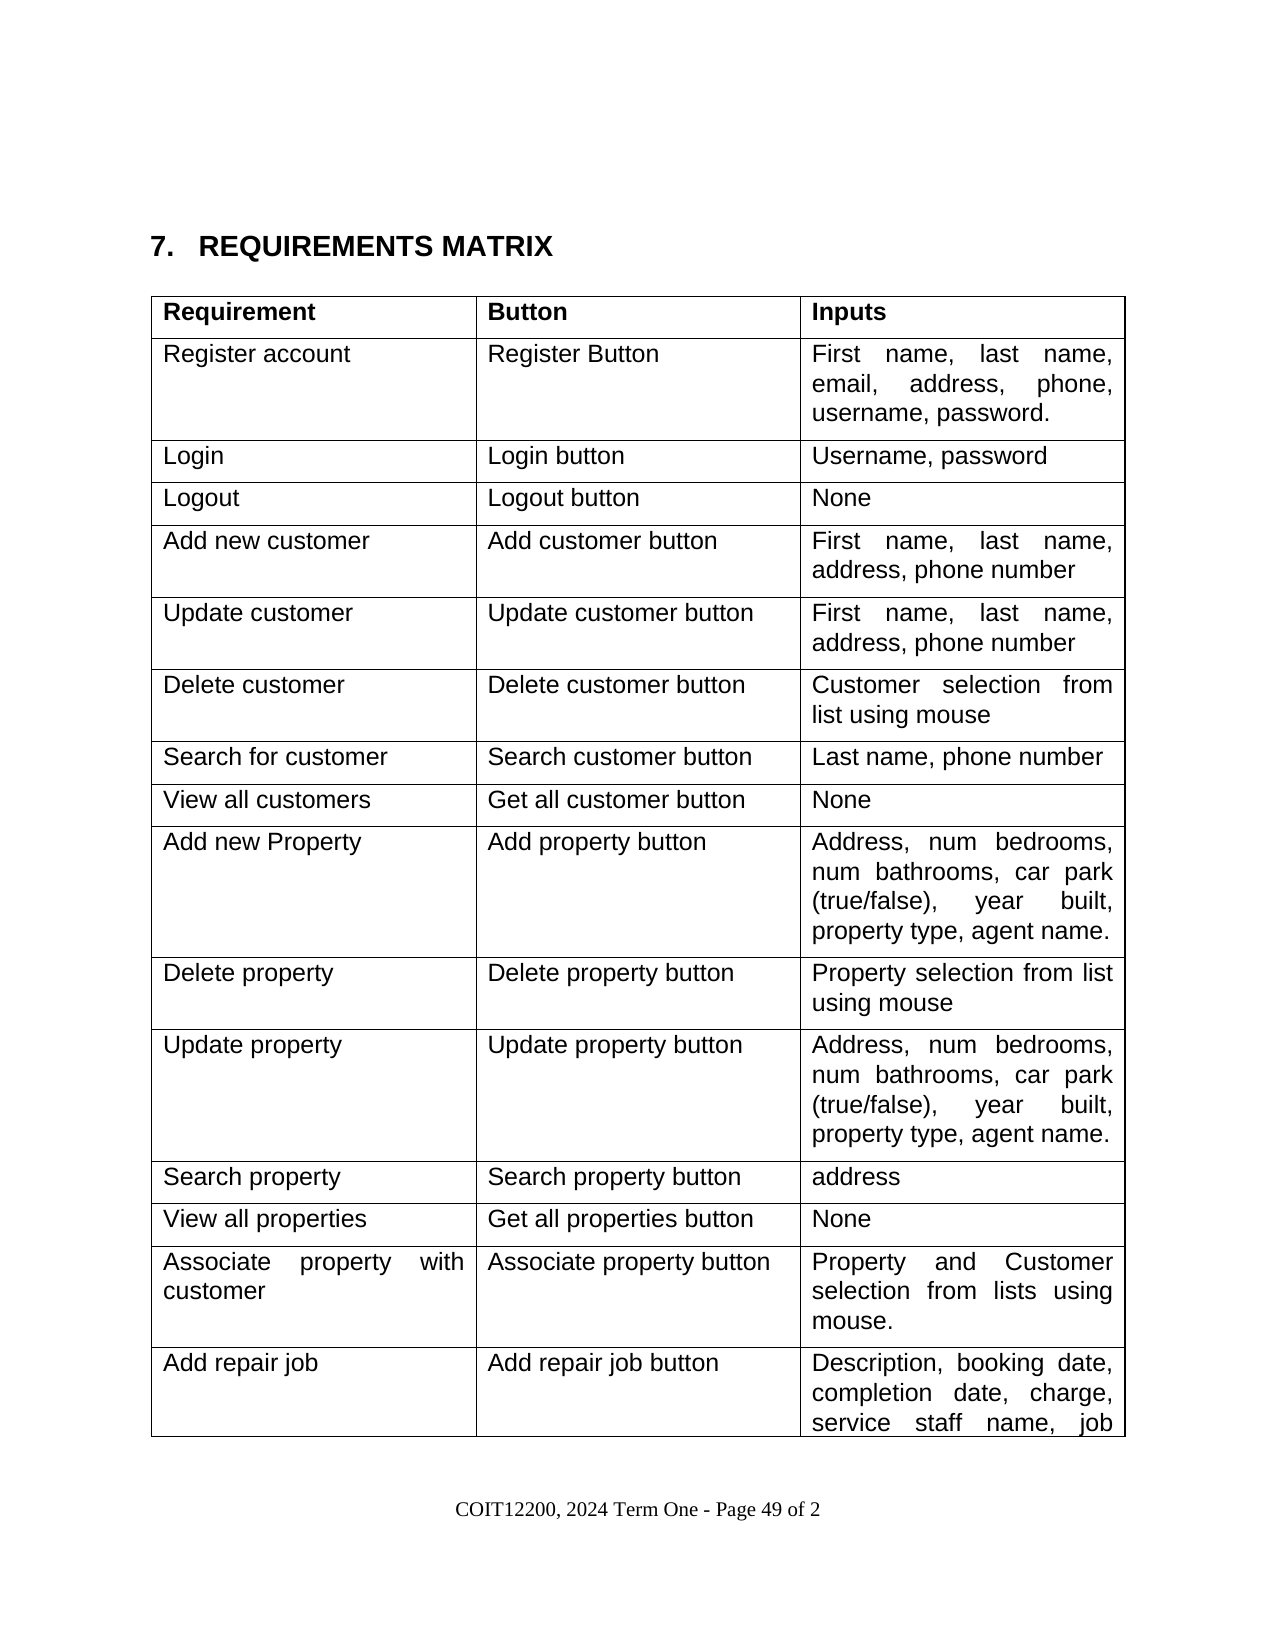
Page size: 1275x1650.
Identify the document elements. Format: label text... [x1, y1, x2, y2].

table_cell Register account [152, 339, 476, 440]
table_cell Add new customer [152, 526, 476, 597]
table_cell First name, last name, email, address, phone, username, password. [801, 339, 1124, 440]
table_cell Delete customer button [477, 670, 800, 741]
table_cell Login [152, 441, 476, 482]
table_cell Search property button [477, 1162, 800, 1203]
table_cell Logout button [477, 483, 800, 525]
table_cell Update customer button [477, 598, 800, 669]
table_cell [477, 1348, 800, 1436]
table_cell Address, num bedrooms, num bathrooms, car park (true/false), year built, property type, agent name. [801, 827, 1124, 957]
table_cell Logout [152, 483, 476, 525]
table_cell address [801, 1162, 1124, 1203]
table_cell View all properties [152, 1204, 476, 1246]
table_cell Delete customer [152, 670, 476, 741]
table_cell Add new Property [152, 827, 476, 957]
table_cell Associate property with customer [152, 1247, 476, 1347]
table_cell Delete property button [477, 958, 800, 1029]
table_cell Search customer button [477, 742, 800, 783]
table_cell Property and Customer selection from lists using mouse. [801, 1247, 1124, 1347]
table_cell Associate property button [477, 1247, 800, 1347]
table_cell First name, last name, address, phone number [801, 526, 1124, 597]
table_cell None [801, 483, 1124, 525]
table_cell Search for customer [152, 742, 476, 783]
table_cell Add property button [477, 827, 800, 957]
table_cell View all customers [152, 785, 476, 826]
table_header Button [477, 297, 800, 338]
table_cell Get all properties button [477, 1204, 800, 1246]
table_cell Update property button [477, 1030, 800, 1161]
table_cell Delete property [152, 958, 476, 1029]
table_cell Username, password [801, 441, 1124, 482]
table_cell Add repair job [152, 1348, 476, 1436]
table_header Requirement [152, 297, 476, 338]
table_cell Search property [152, 1162, 476, 1203]
table_cell Get all customer button [477, 785, 800, 826]
table_cell None [801, 1204, 1124, 1246]
table_cell Add customer button [477, 526, 800, 597]
table_cell None [801, 785, 1124, 826]
table_cell Property selection from list using mouse [801, 958, 1124, 1029]
table_cell Update property [152, 1030, 476, 1161]
table_cell Update customer [152, 598, 476, 669]
table_cell Address, num bedrooms, num bathrooms, car park (true/false), year built, property type, agent name. [801, 1030, 1124, 1161]
table_cell Register Button [477, 339, 800, 440]
table_cell Last name, phone number [801, 742, 1124, 783]
table_cell First name, last name, address, phone number [801, 598, 1124, 669]
table_cell Login button [477, 441, 800, 482]
table_cell Customer selection from list using mouse [801, 670, 1124, 741]
table_header Inputs [801, 297, 1124, 338]
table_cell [801, 1348, 1124, 1436]
subtitle 7. REQUIREMENTS MATRIX [150, 228, 1125, 262]
